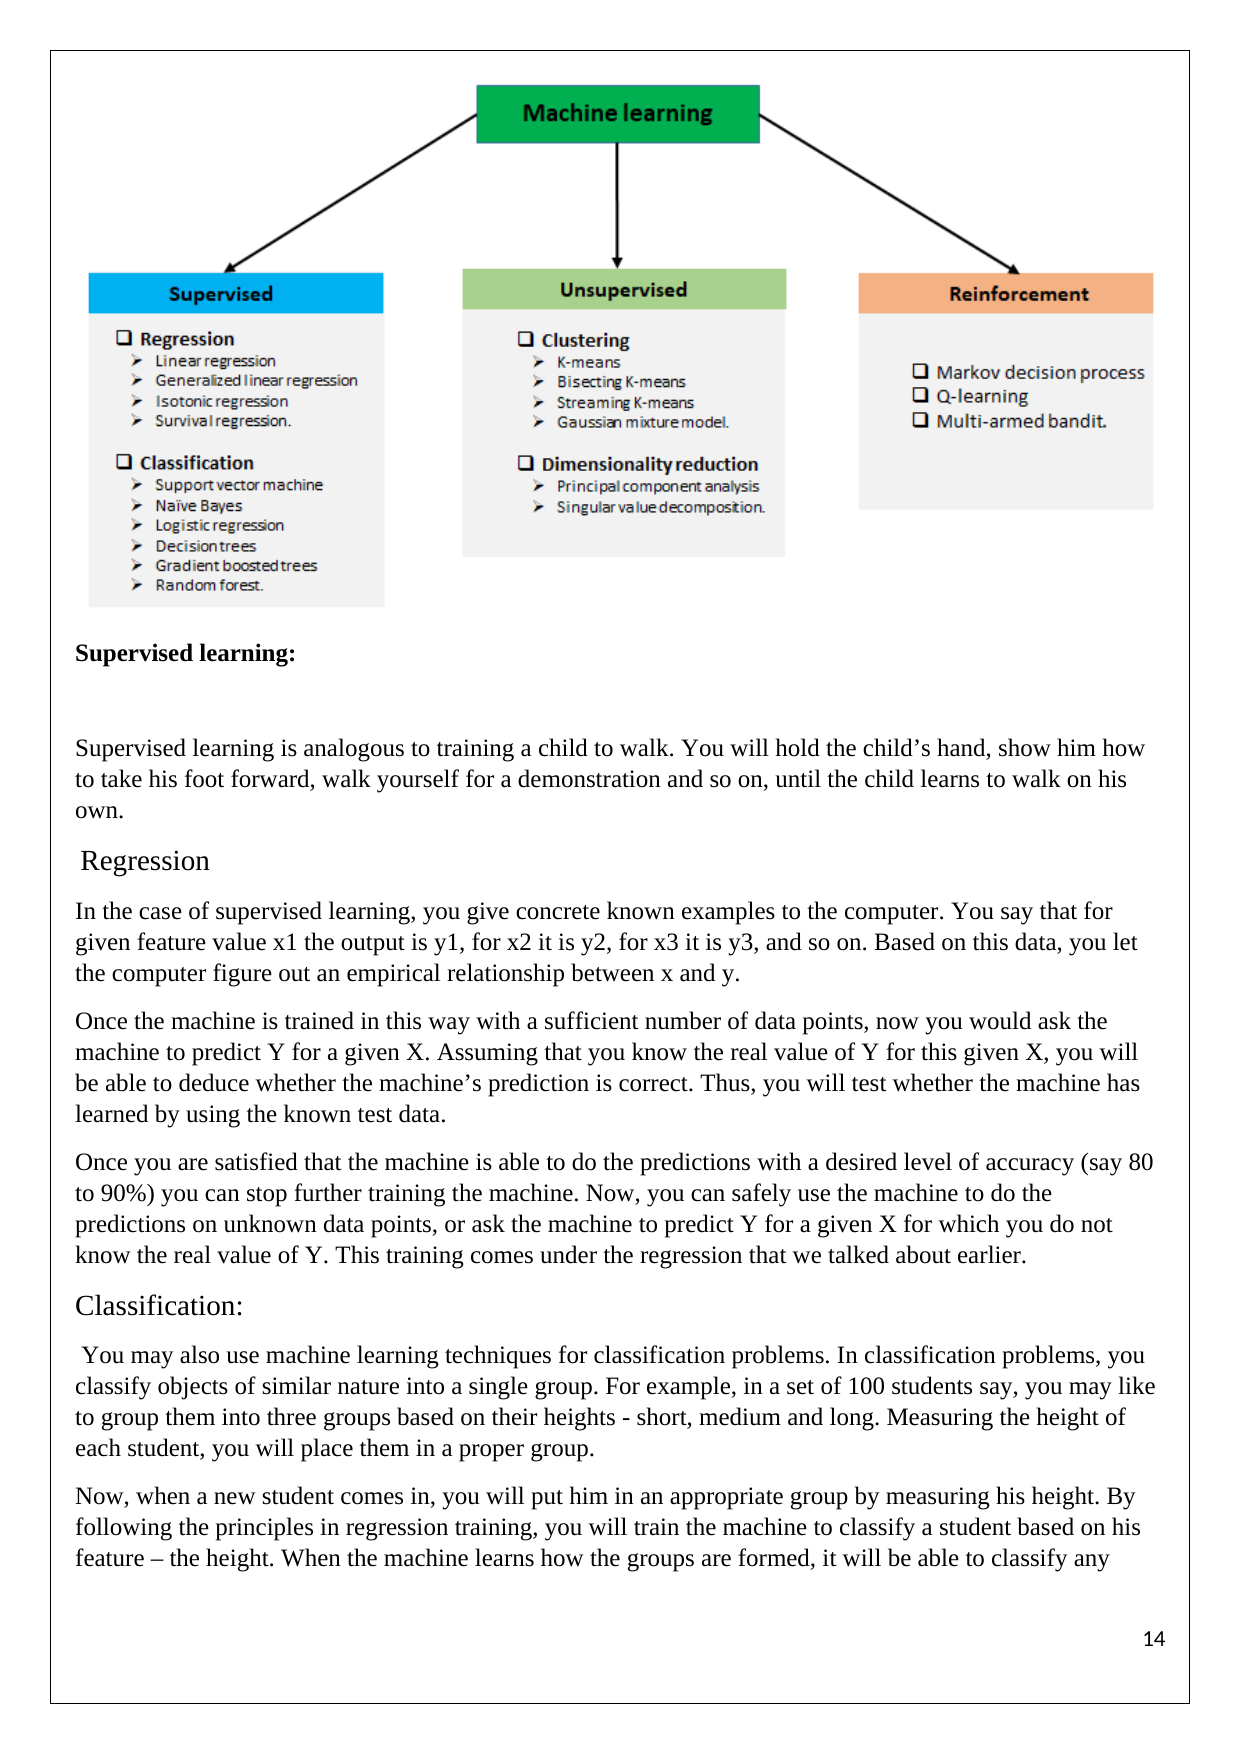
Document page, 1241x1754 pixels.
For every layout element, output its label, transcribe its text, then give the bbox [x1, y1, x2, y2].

text Classification: [75, 1288, 1165, 1321]
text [75, 1481, 1165, 1572]
text Once the machine is trained in this way with a sufficient number of data points, now you would ask the machine to predict Y for a given X. Assuming that you know the real value of Y for this given X, you will be able to deduce whether the machine’s prediction is correct. Thus, you will test whether the machine has learned by using the known test data. [75, 1006, 1165, 1128]
picture [75, 75, 1166, 620]
text Once you are satisfied that the machine is able to do the predictions with a desired level of accuracy (say 80 to 90%) you can stop further training the machine. Now, you can safely use the machine to do the predictions on unknown data points, or ask the machine to predict Y for a given X for which you do not know the real value of Y. This training comes under the regression that we talked about earlier. [75, 1147, 1165, 1269]
text In the case of supervised learning, you give concrete known examples to the computer. You say that for given feature value x1 the output is y1, for x2 it is y2, for x3 it is y3, and so on. Based on this data, you let the computer figure out an empirical relationship between x and y. [75, 896, 1165, 987]
text Regression [75, 843, 1165, 877]
text Supervised learning is analogous to training a child to walk. You will hold the child’s hand, show him how to take his foot forward, walk yourself for a demonstration and so on, until the child learns to walk on his own. [75, 733, 1165, 824]
text You may also use machine learning techniques for classification problems. In classification problems, you classify objects of similar nature into a single group. For example, in a set of 100 students say, you may like to group them into three groups based on their heights - short, medium and long. Measuring the height of each student, you will place them in a proper group. [75, 1340, 1165, 1462]
text Supervised learning: [75, 638, 1165, 667]
